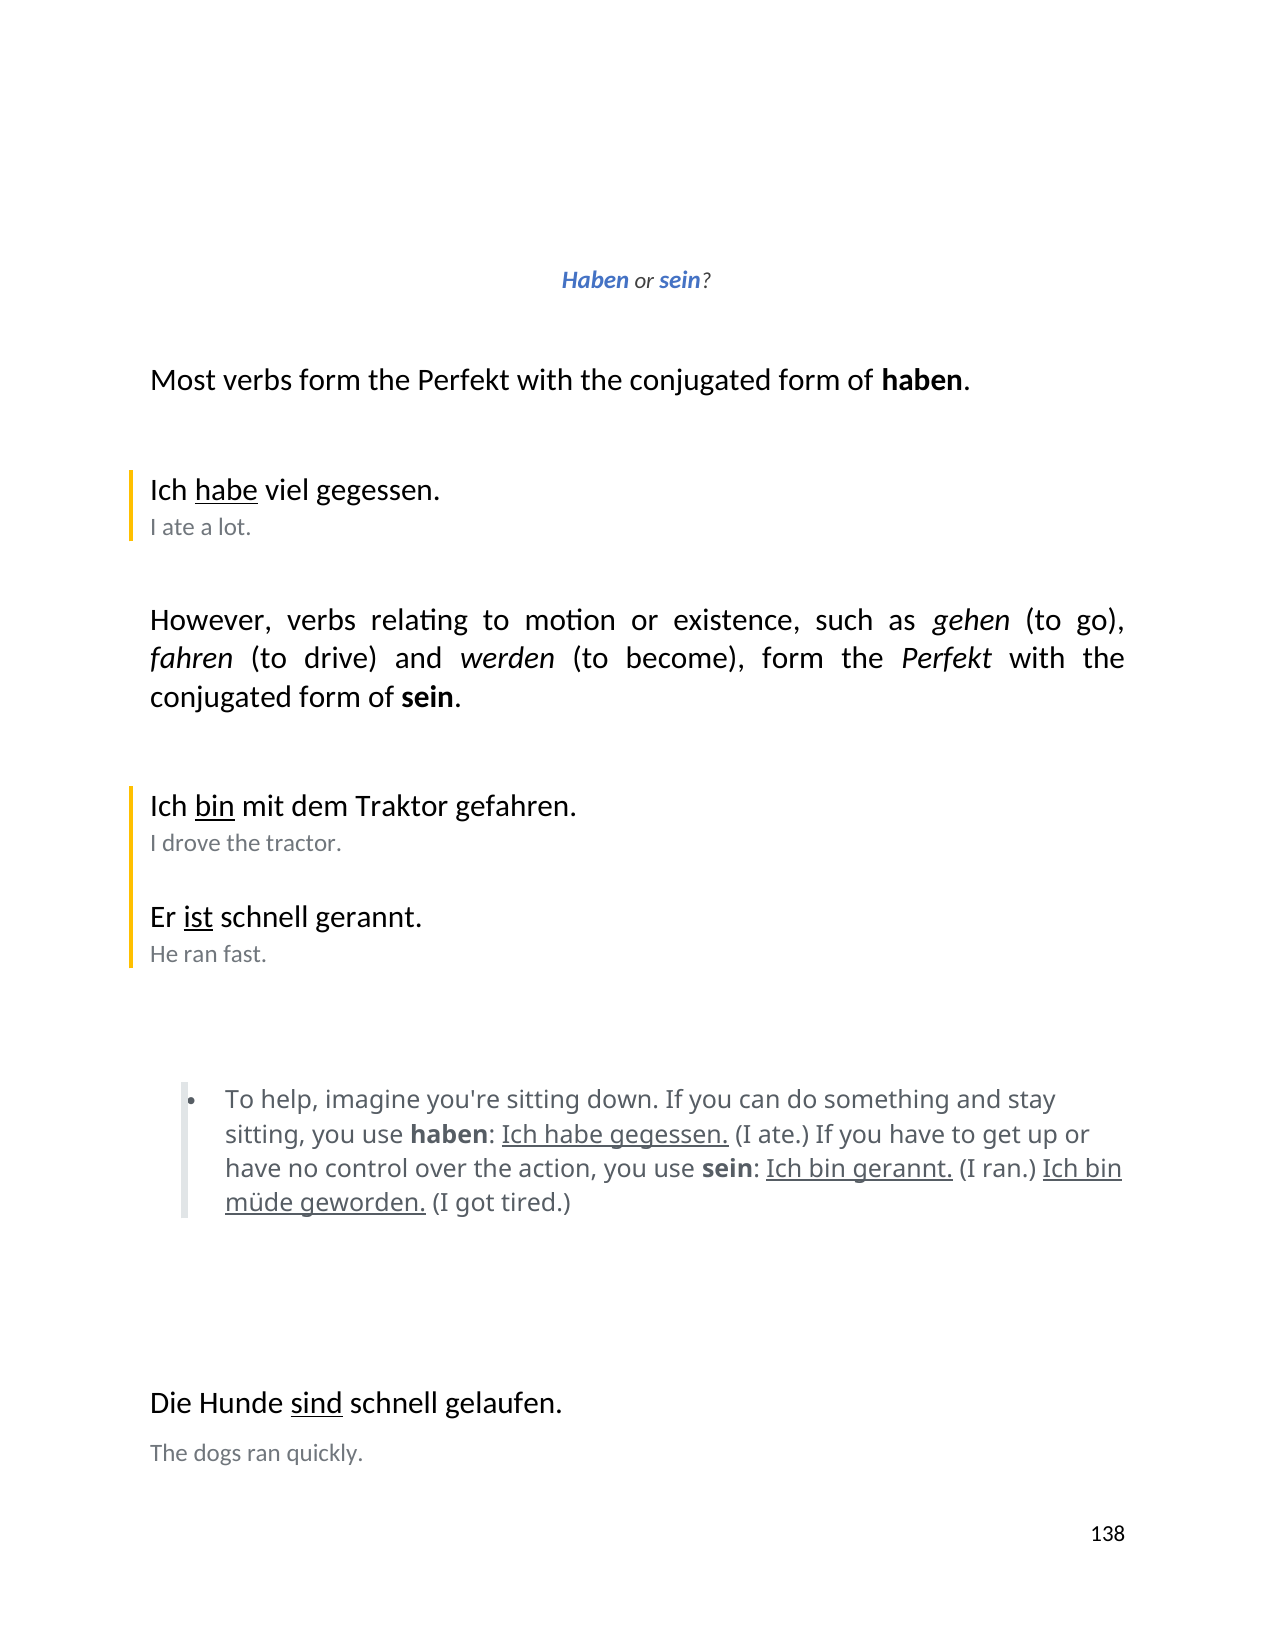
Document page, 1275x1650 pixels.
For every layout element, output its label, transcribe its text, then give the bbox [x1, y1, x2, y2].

text Ich habe viel gegessen. [133, 470, 1125, 508]
text However, verbs relating to motion or existence, such as gehen (to go), fahren (to drive) and werden (to become), form the Perfekt with the conjugated form of sein. [150, 600, 1125, 715]
text Haben or sein? [240, 264, 1035, 294]
text I drove the tractor. [133, 827, 1125, 858]
text Er ist schnell gerannt. [133, 897, 1125, 935]
text Most verbs form the Perfekt with the conjugated form of haben. [150, 360, 1125, 398]
text The dogs ran quickly. [150, 1438, 1125, 1468]
text He ran fast. [133, 938, 1125, 968]
text I ate a lot. [133, 511, 1125, 541]
text Ich bin mit dem Traktor gefahren. [133, 786, 1125, 824]
text Die Hunde sind schnell gelaufen. [150, 1383, 1125, 1421]
list To help, imagine you're sitting down. If you can do something and stay sitting, you use haben: Ich habe gegessen. (I ate.) If you have to get up or have no control over the action, you use sein: Ich bin gerannt. (I ran.) Ich bin müde geworden. (I got tired.) [188, 1082, 1125, 1218]
